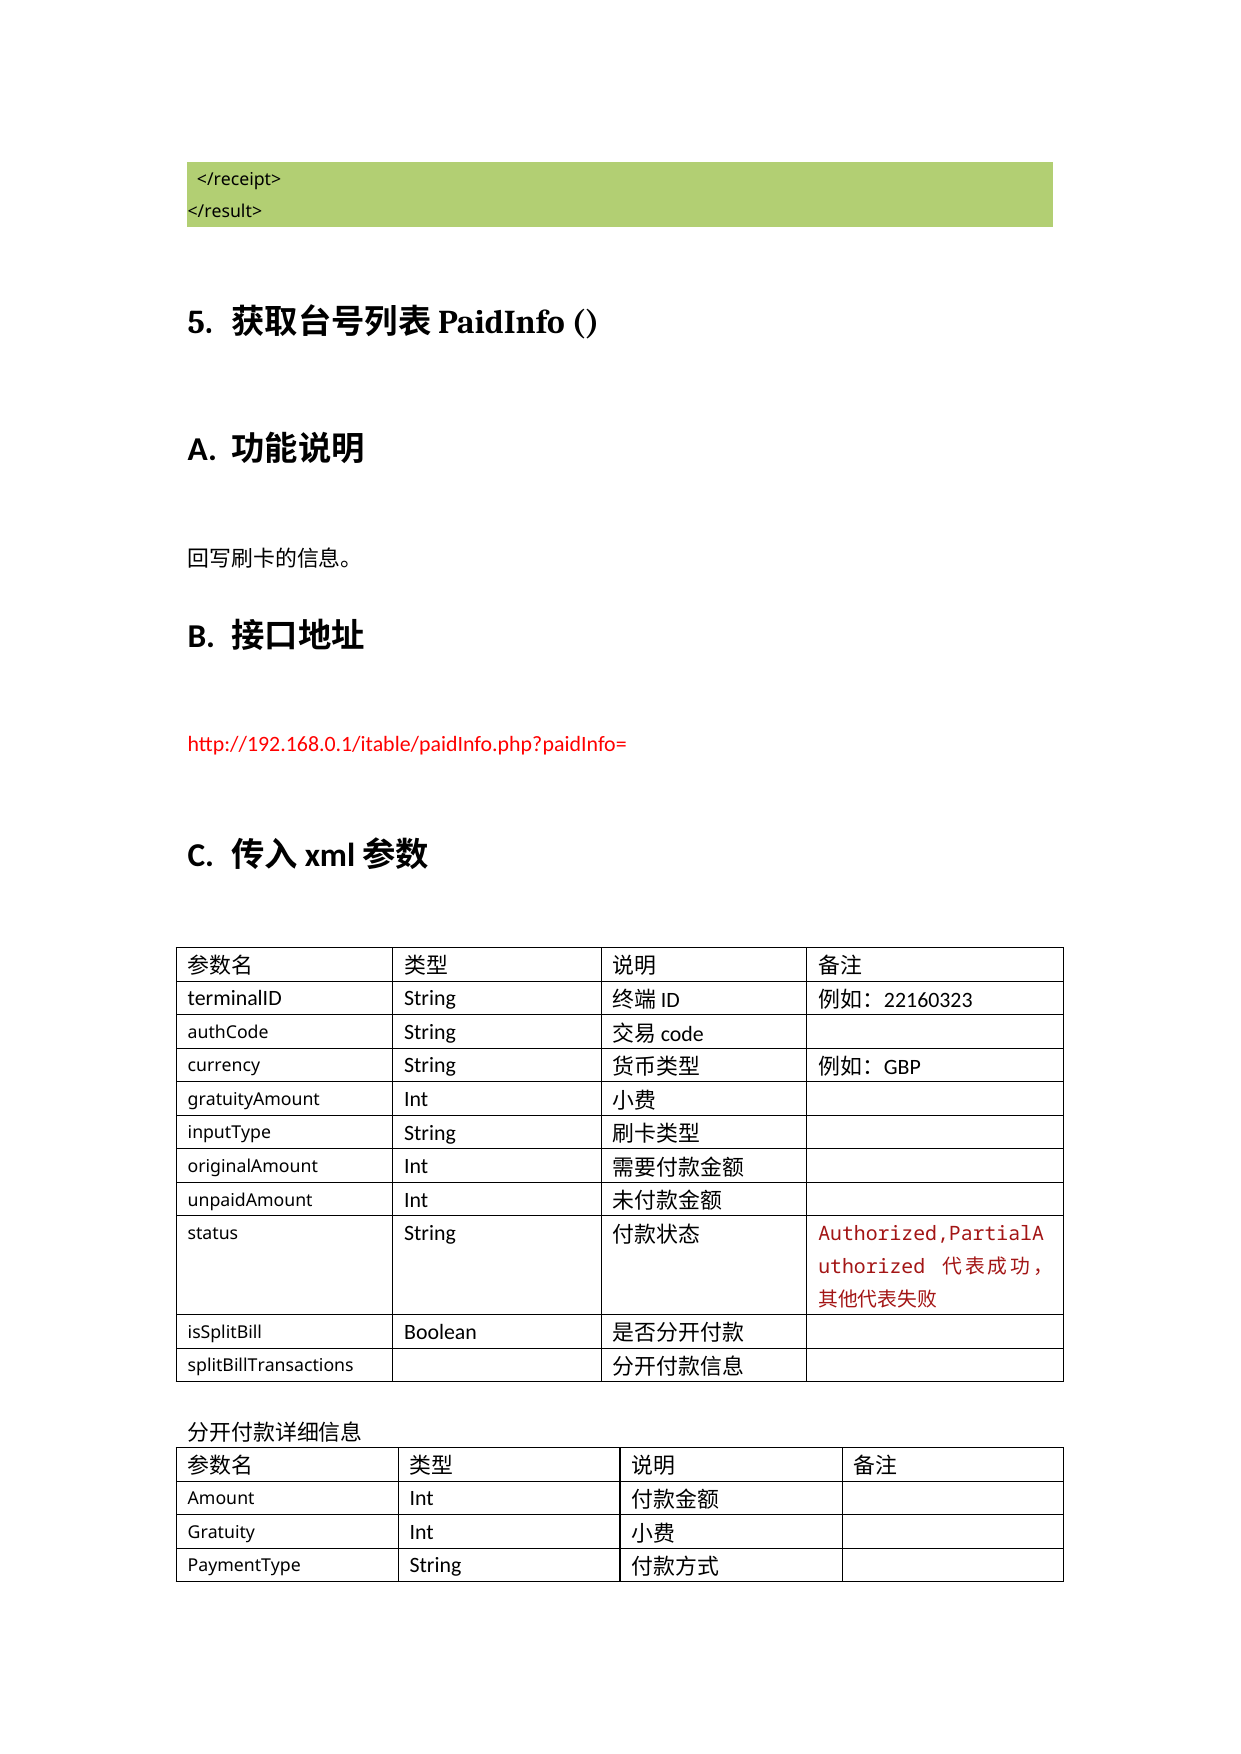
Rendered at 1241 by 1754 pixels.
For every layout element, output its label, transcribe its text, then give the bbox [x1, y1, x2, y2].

subtitle 传入xml参数 [187, 820, 1053, 885]
table_cell 例如：GBP [807, 1049, 1063, 1081]
table_header 类型 [393, 948, 601, 981]
table_cell [393, 1349, 601, 1381]
table_cell 是否分开付款 [602, 1315, 806, 1347]
table_cell [843, 1515, 1063, 1548]
table_header 参数名 [177, 1448, 398, 1481]
table_cell Int [393, 1149, 601, 1182]
table_cell Int [393, 1183, 601, 1215]
table_cell unpaidAmount [177, 1183, 392, 1215]
table_cell splitBillTransactions [177, 1349, 392, 1381]
table_cell 小费 [621, 1515, 842, 1548]
table_cell status [177, 1216, 392, 1314]
table_cell originalAmount [177, 1149, 392, 1182]
table_cell gratuityAmount [177, 1082, 392, 1115]
table_cell String [393, 1015, 601, 1048]
table_cell [843, 1549, 1063, 1581]
table_cell [807, 1015, 1063, 1048]
table_cell 刷卡类型 [602, 1116, 806, 1148]
table_cell PaymentType [177, 1549, 398, 1581]
text </receipt> [187, 162, 1053, 194]
table_cell 货币类型 [602, 1049, 806, 1081]
table_cell currency [177, 1049, 392, 1081]
subtitle 功能说明 [187, 414, 1053, 479]
text http://192.168.0.1/itable/paidInfo.php?paidInfo= [187, 728, 1053, 760]
table_cell inputType [177, 1116, 392, 1148]
table_header 说明 [621, 1448, 842, 1481]
table_cell 终端ID [602, 982, 806, 1014]
table_cell String [393, 1116, 601, 1148]
table_cell [807, 1149, 1063, 1182]
table_cell 需要付款金额 [602, 1149, 806, 1182]
table_cell [807, 1082, 1063, 1115]
table_cell [843, 1482, 1063, 1514]
table_header 说明 [602, 948, 806, 981]
table_cell Gratuity [177, 1515, 398, 1548]
table_cell [807, 1349, 1063, 1381]
table_cell Int [399, 1482, 619, 1514]
table_cell String [393, 1216, 601, 1314]
table_header 备注 [843, 1448, 1063, 1481]
subtitle 获取台号列表PaidInfo () [187, 287, 1053, 352]
table_cell String [393, 1049, 601, 1081]
table_cell 交易code [602, 1015, 806, 1048]
text </result> [187, 194, 1053, 227]
table_header 备注 [807, 948, 1063, 981]
table_cell authCode [177, 1015, 392, 1048]
table_cell 分开付款信息 [602, 1349, 806, 1381]
table_cell 未付款金额 [602, 1183, 806, 1215]
table_cell 付款金额 [621, 1482, 842, 1514]
table_cell Authorized,PartialAuthorized 代表成功，其他代表失败 [807, 1216, 1063, 1314]
subtitle 接口地址 [187, 601, 1053, 666]
table_cell Amount [177, 1482, 398, 1514]
text 回写刷卡的信息。 [187, 541, 1053, 573]
text 分开付款详细信息 [187, 1414, 1053, 1447]
table_cell terminalID [177, 982, 392, 1014]
table_cell Int [393, 1082, 601, 1115]
table_cell String [393, 982, 601, 1014]
table_cell 小费 [602, 1082, 806, 1115]
table_cell 付款状态 [602, 1216, 806, 1314]
table_cell Boolean [393, 1315, 601, 1347]
table_cell Int [399, 1515, 619, 1548]
table_cell String [399, 1549, 619, 1581]
table_cell [807, 1315, 1063, 1347]
table_cell 例如：22160323 [807, 982, 1063, 1014]
table_cell [807, 1183, 1063, 1215]
table_cell [807, 1116, 1063, 1148]
table_cell isSplitBill [177, 1315, 392, 1347]
table_header 参数名 [177, 948, 392, 981]
table_cell 付款方式 [621, 1549, 842, 1581]
table_header 类型 [399, 1448, 619, 1481]
